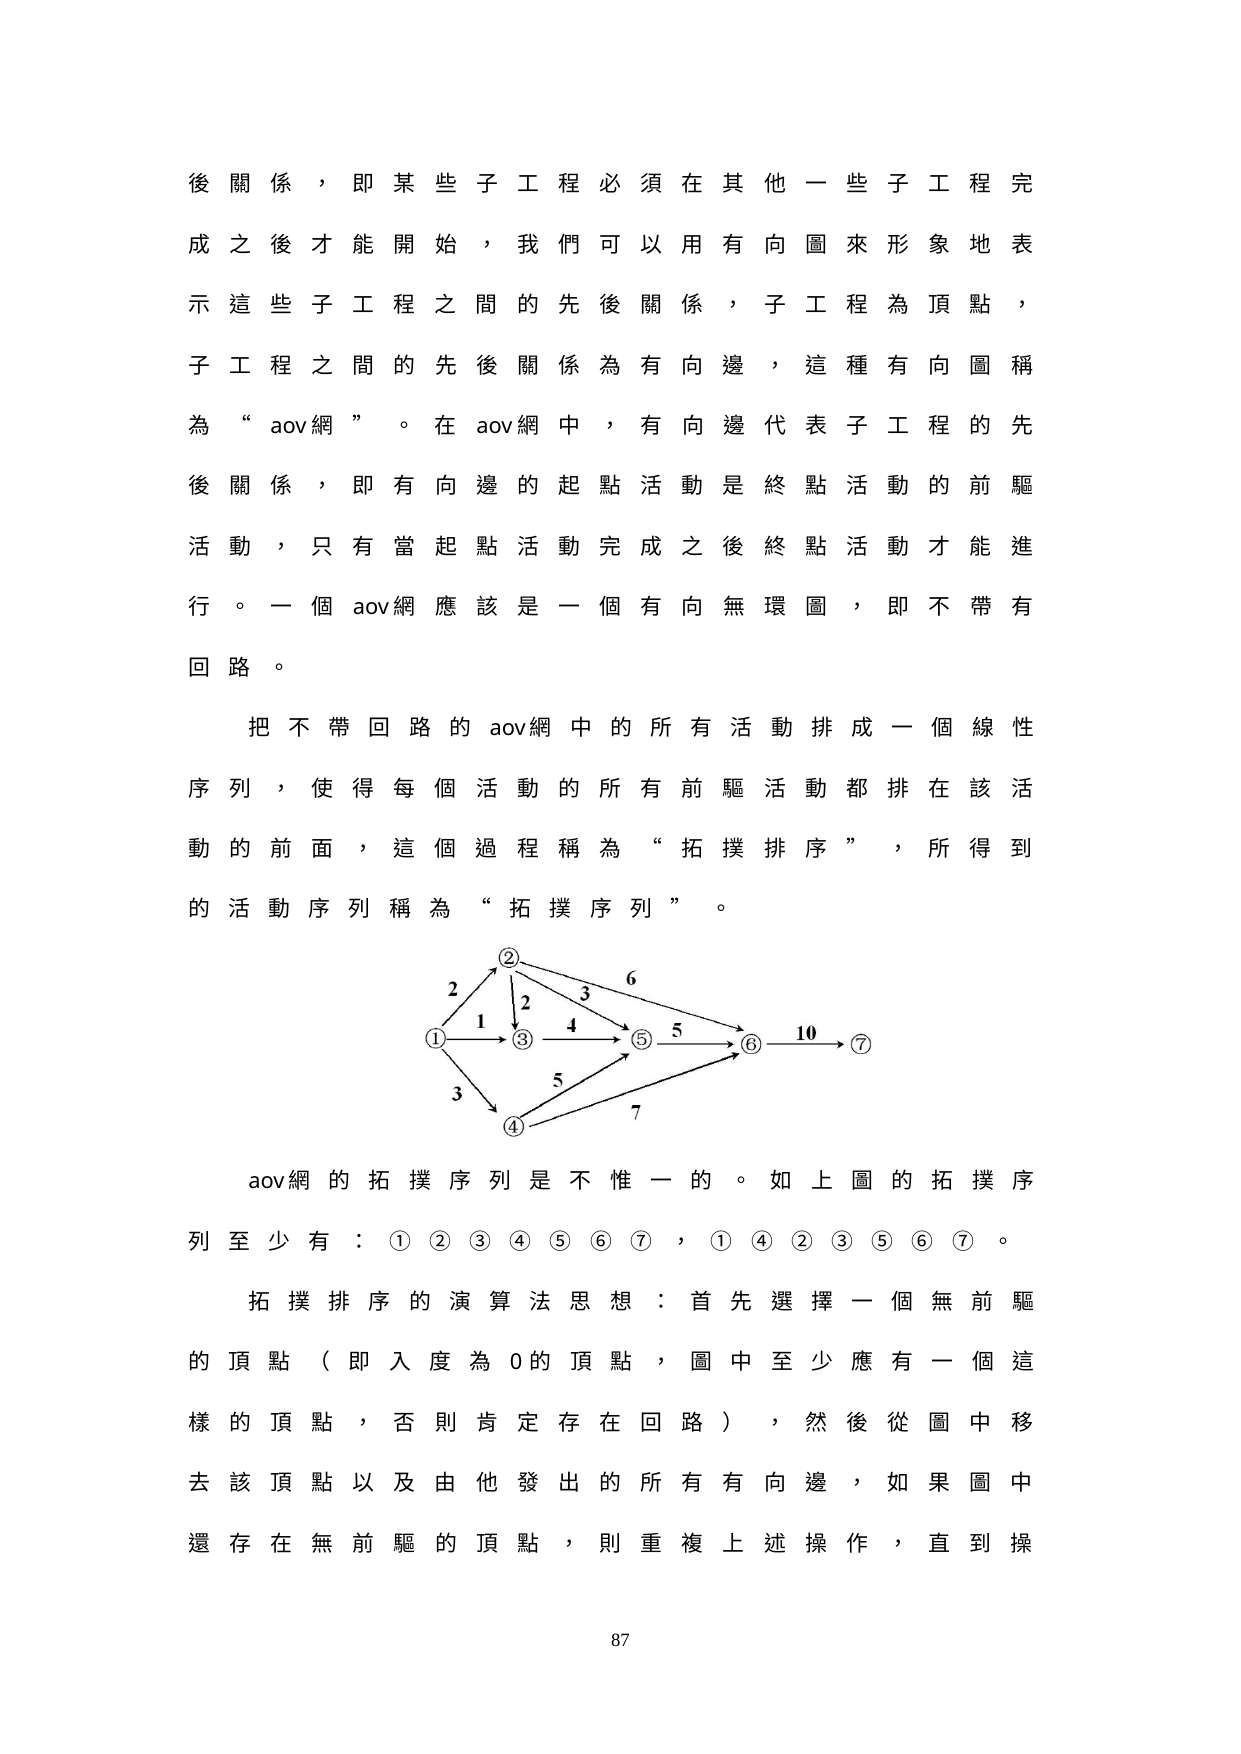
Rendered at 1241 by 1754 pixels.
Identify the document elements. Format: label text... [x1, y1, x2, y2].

picture [419, 940, 877, 1141]
text 把不帶回路的aov網中的所有活動排成一個線性序列，使得每個活動的所有前驅活動都排在該活動的前面，這個過程稱為“拓撲排序”，所得到的活動序列稱為“拓撲序列”。 [188, 696, 1052, 937]
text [188, 1270, 1052, 1572]
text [188, 152, 1052, 696]
text aov網的拓撲序列是不惟一的。如上圖的拓撲序列至少有：①②③④⑤⑥⑦，①④②③⑤⑥⑦。 [188, 1149, 1052, 1270]
